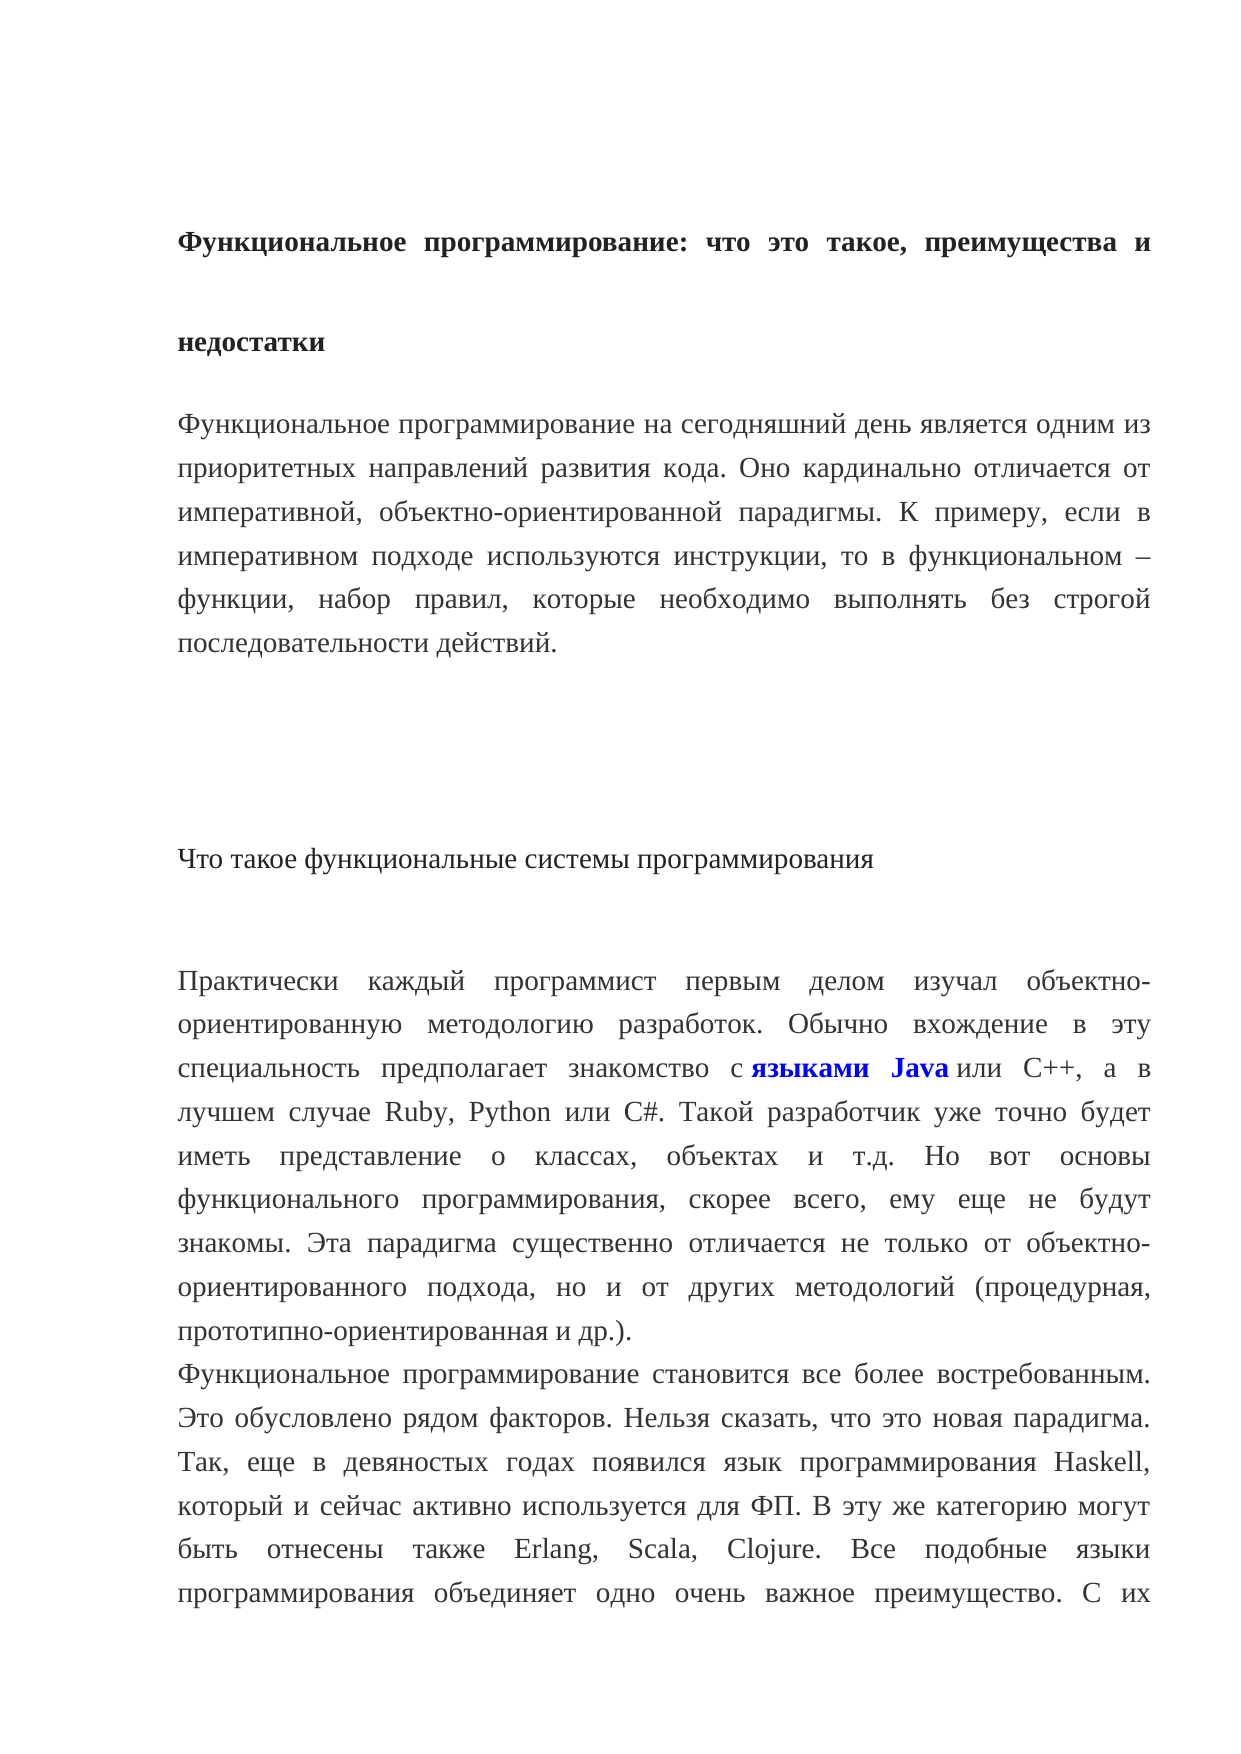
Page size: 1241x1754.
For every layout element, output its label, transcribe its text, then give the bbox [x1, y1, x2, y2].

text Функциональное программирование: что это такое, преимущества и недостатки [177, 157, 1152, 357]
text Практически каждый программист первым делом изучал объектно-ориентированную методологию разработок. Обычно вхождение в эту специальность предполагает знакомство с языками Java или C++, а в лучшем случае Ruby, Python или C#. Такой разработчик уже точно будет иметь представление о классах, объектах и т.д. Но вот основы функционального программирования, скорее всего, ему еще не будут знакомы. Эта парадигма существенно отличается не только от объектно-ориентированного подхода, но и от других методологий (процедурная, прототипно-ориентированная и др.). [177, 952, 1152, 1346]
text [177, 1346, 1152, 1609]
text Функциональное программирование на сегодняшний день является одним из приоритетных направлений развития кода. Оно кардинально отличается от императивной, объектно-ориентированной парадигмы. К примеру, если в императивном подходе используются инструкции, то в функциональном – функции, набор правил, которые необходимо выполнять без строгой последовательности действий. [177, 396, 1152, 659]
subtitle Что такое функциональные системы программирования [177, 784, 1152, 874]
